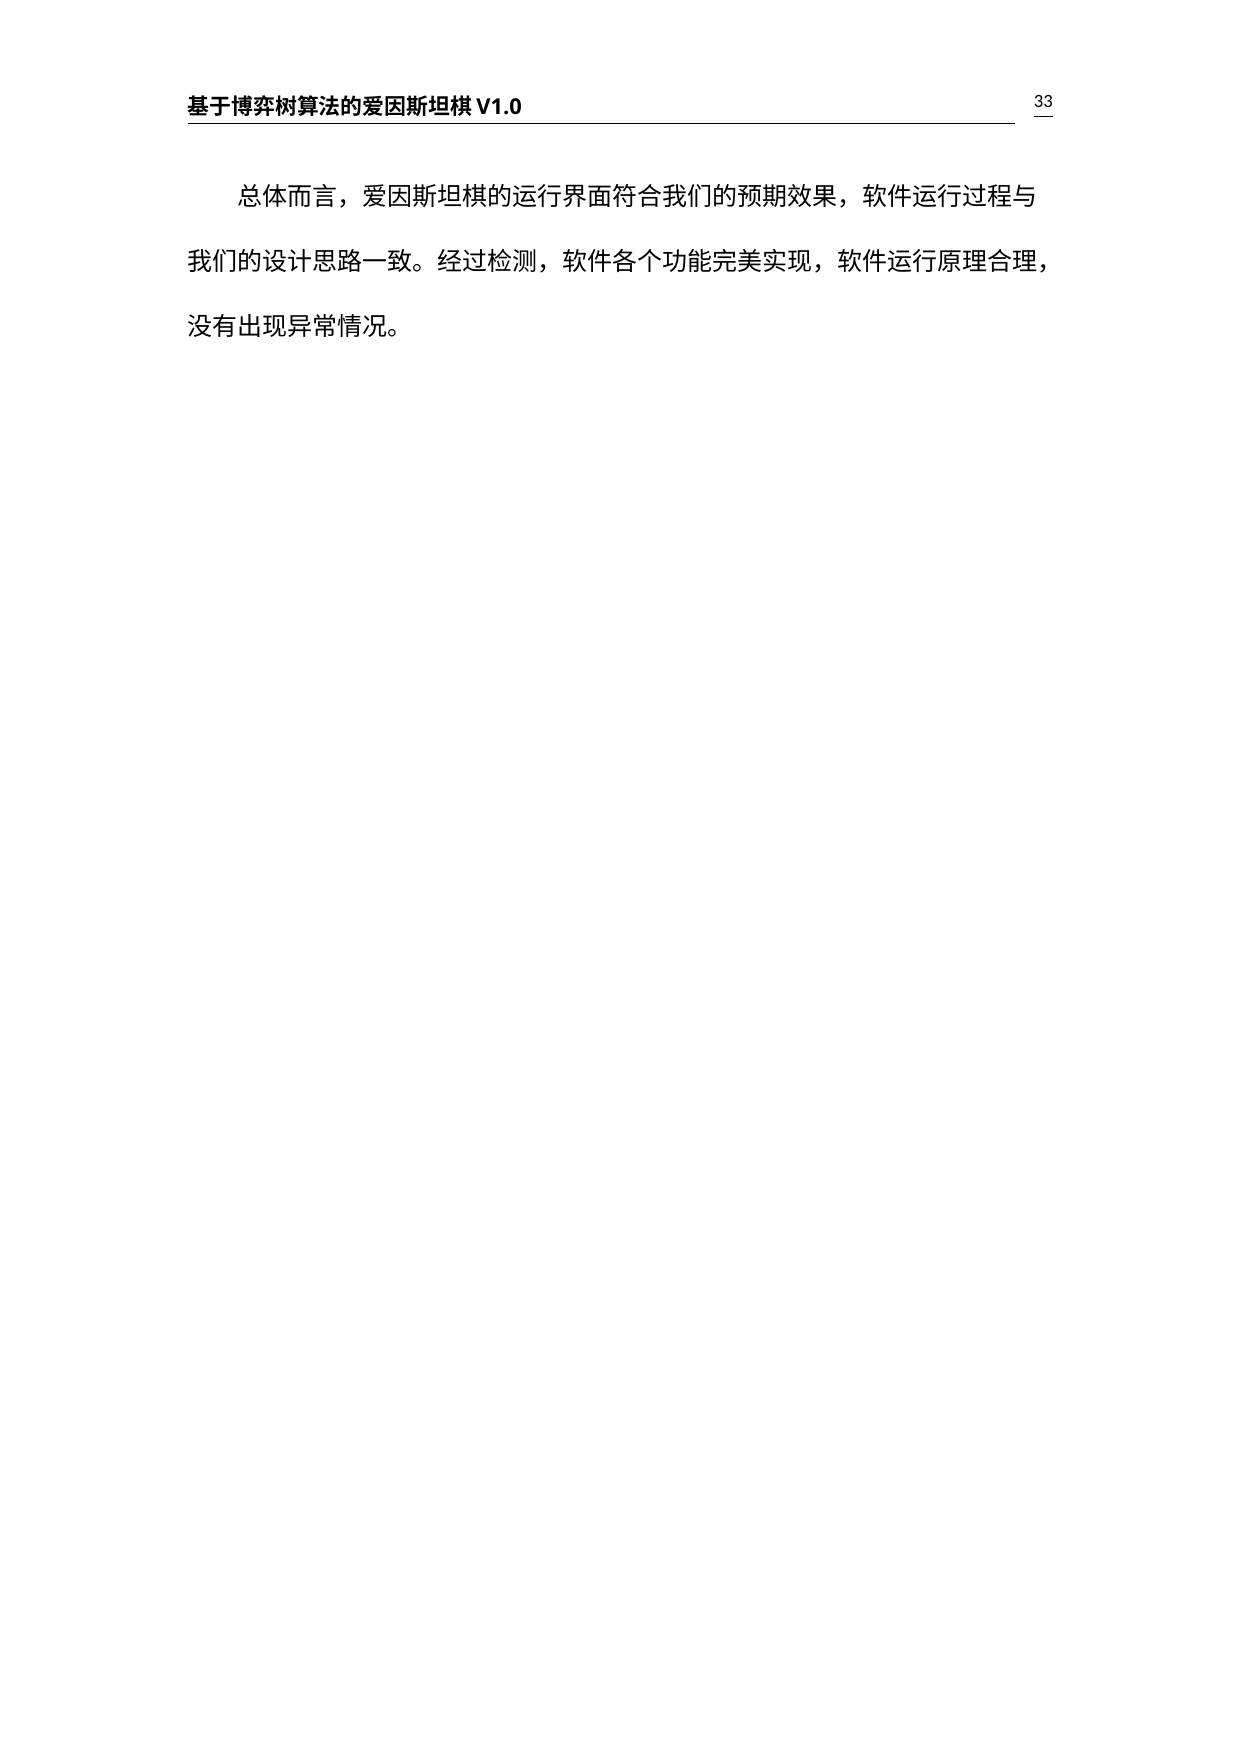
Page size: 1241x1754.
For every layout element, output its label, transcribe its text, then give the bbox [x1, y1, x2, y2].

text 总体而言，爱因斯坦棋的运行界面符合我们的预期效果，软件运行过程与我们的设计思路一致。经过检测，软件各个功能完美实现，软件运行原理合理，没有出现异常情况。 [187, 162, 1053, 357]
